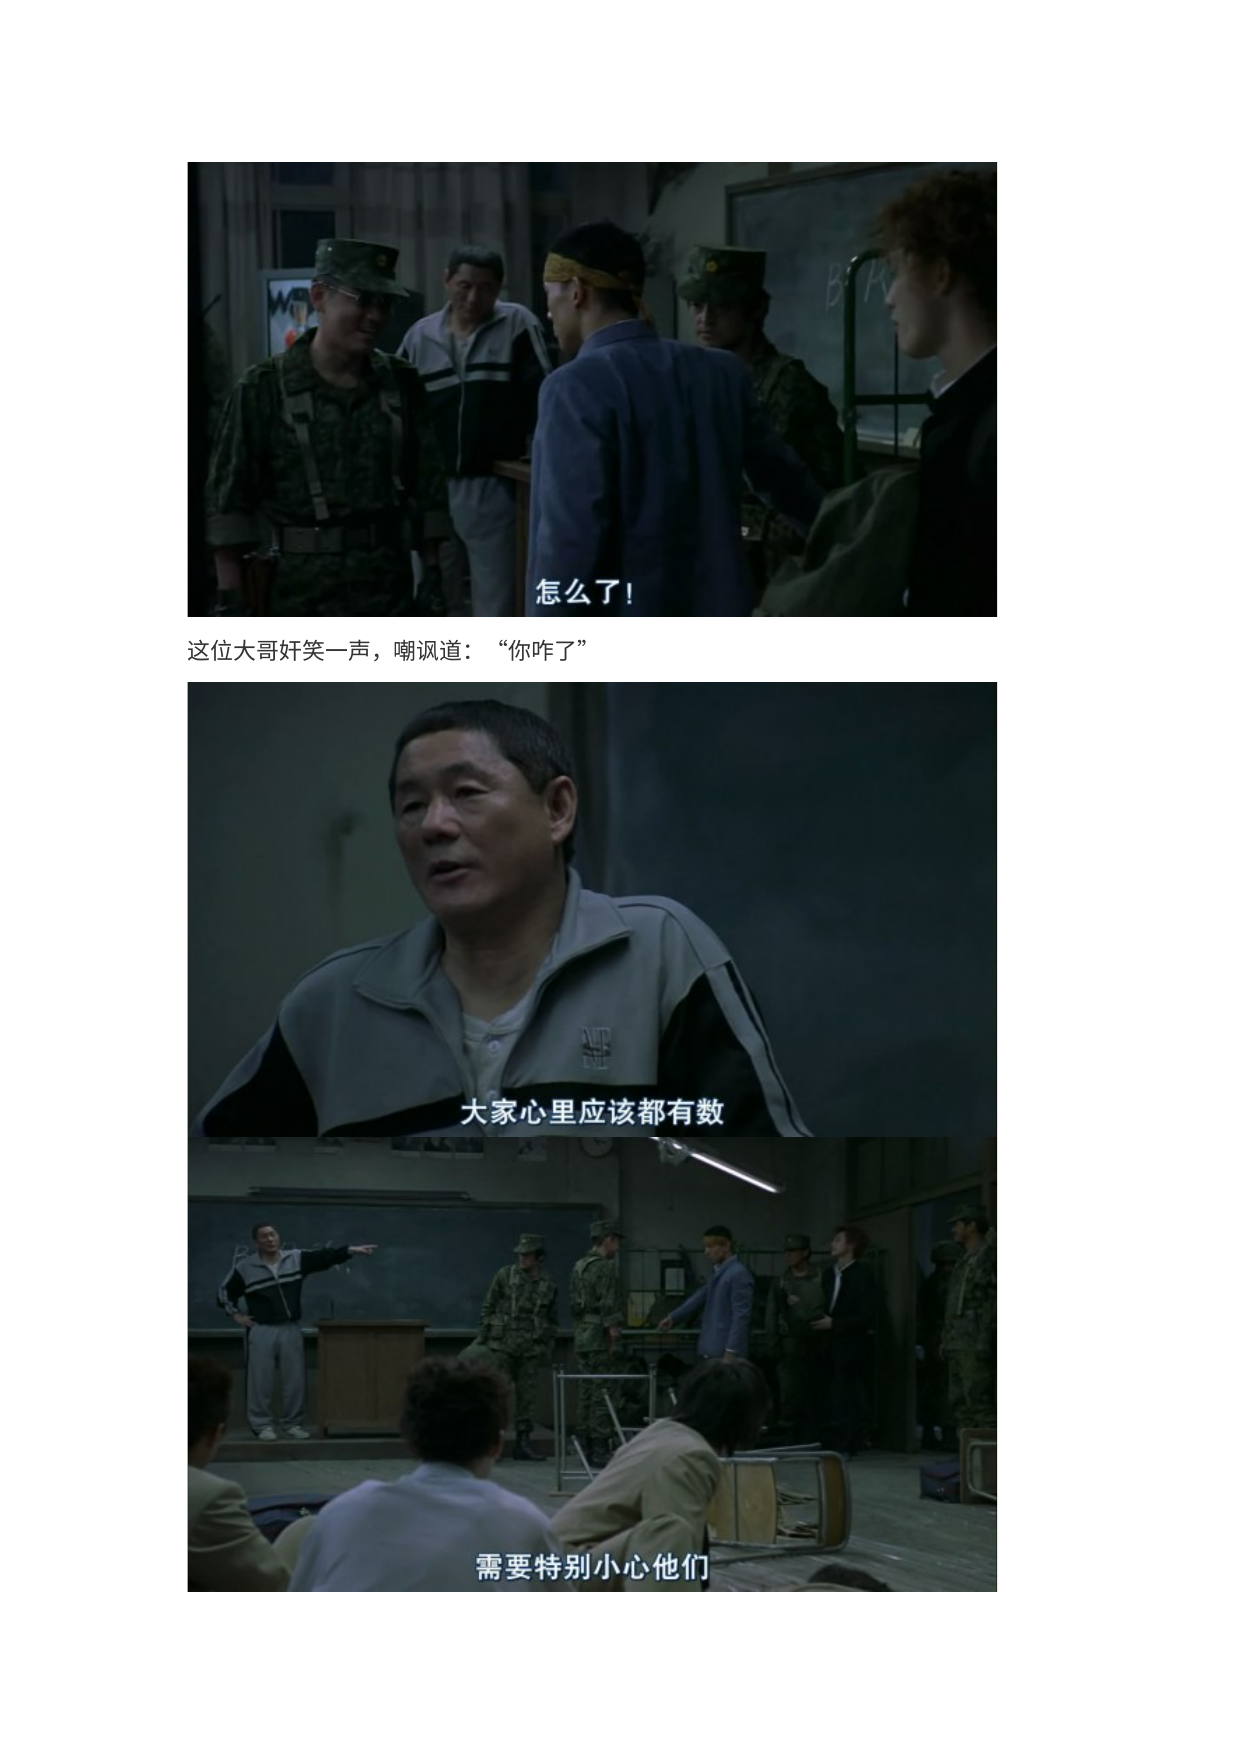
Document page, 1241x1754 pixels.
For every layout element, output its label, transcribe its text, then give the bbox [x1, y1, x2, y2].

text 这位大哥奸笑一声，嘲讽道：“你咋了” [187, 617, 1053, 682]
picture [187, 162, 998, 617]
picture [187, 682, 998, 1592]
